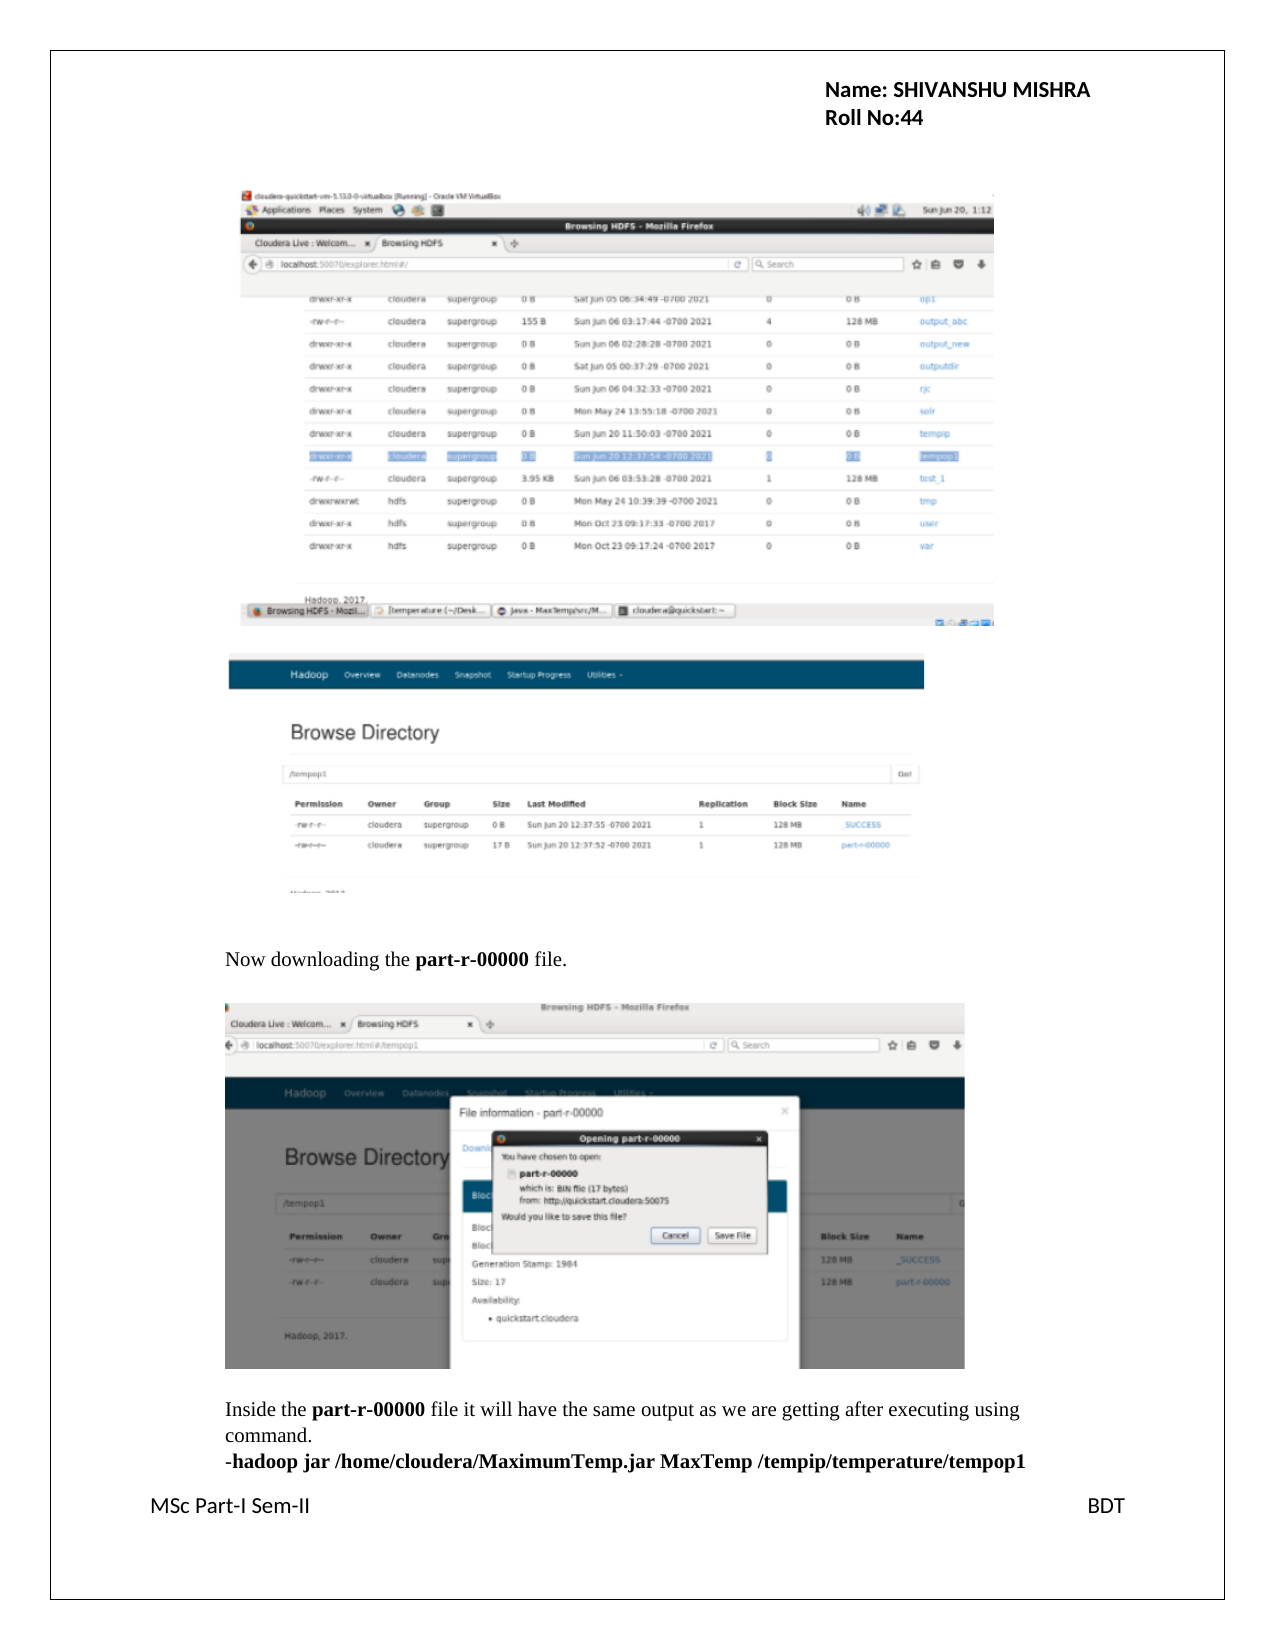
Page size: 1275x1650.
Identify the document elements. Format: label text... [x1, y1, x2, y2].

picture [235, 187, 994, 626]
picture [345, 672, 380, 678]
picture [225, 1090, 965, 1369]
list Now downloading the part-r-00000 file. [225, 947, 1125, 971]
picture [344, 1090, 384, 1096]
picture [588, 672, 615, 678]
picture [403, 1090, 449, 1097]
picture [397, 672, 438, 678]
picture [538, 672, 570, 679]
list Inside the part-r-00000 file it will have the same output as we are getting after executing using [225, 1397, 1125, 1421]
picture [225, 1003, 965, 1078]
list -hadoop jar /home/cloudera/MaximumTemp.jar MaxTemp /tempip/temperature/tempop1 [225, 1449, 1125, 1473]
picture [225, 653, 925, 893]
list command. [225, 1423, 1125, 1447]
picture [285, 1089, 326, 1099]
picture [456, 672, 490, 679]
picture [508, 672, 535, 679]
picture [291, 671, 328, 680]
